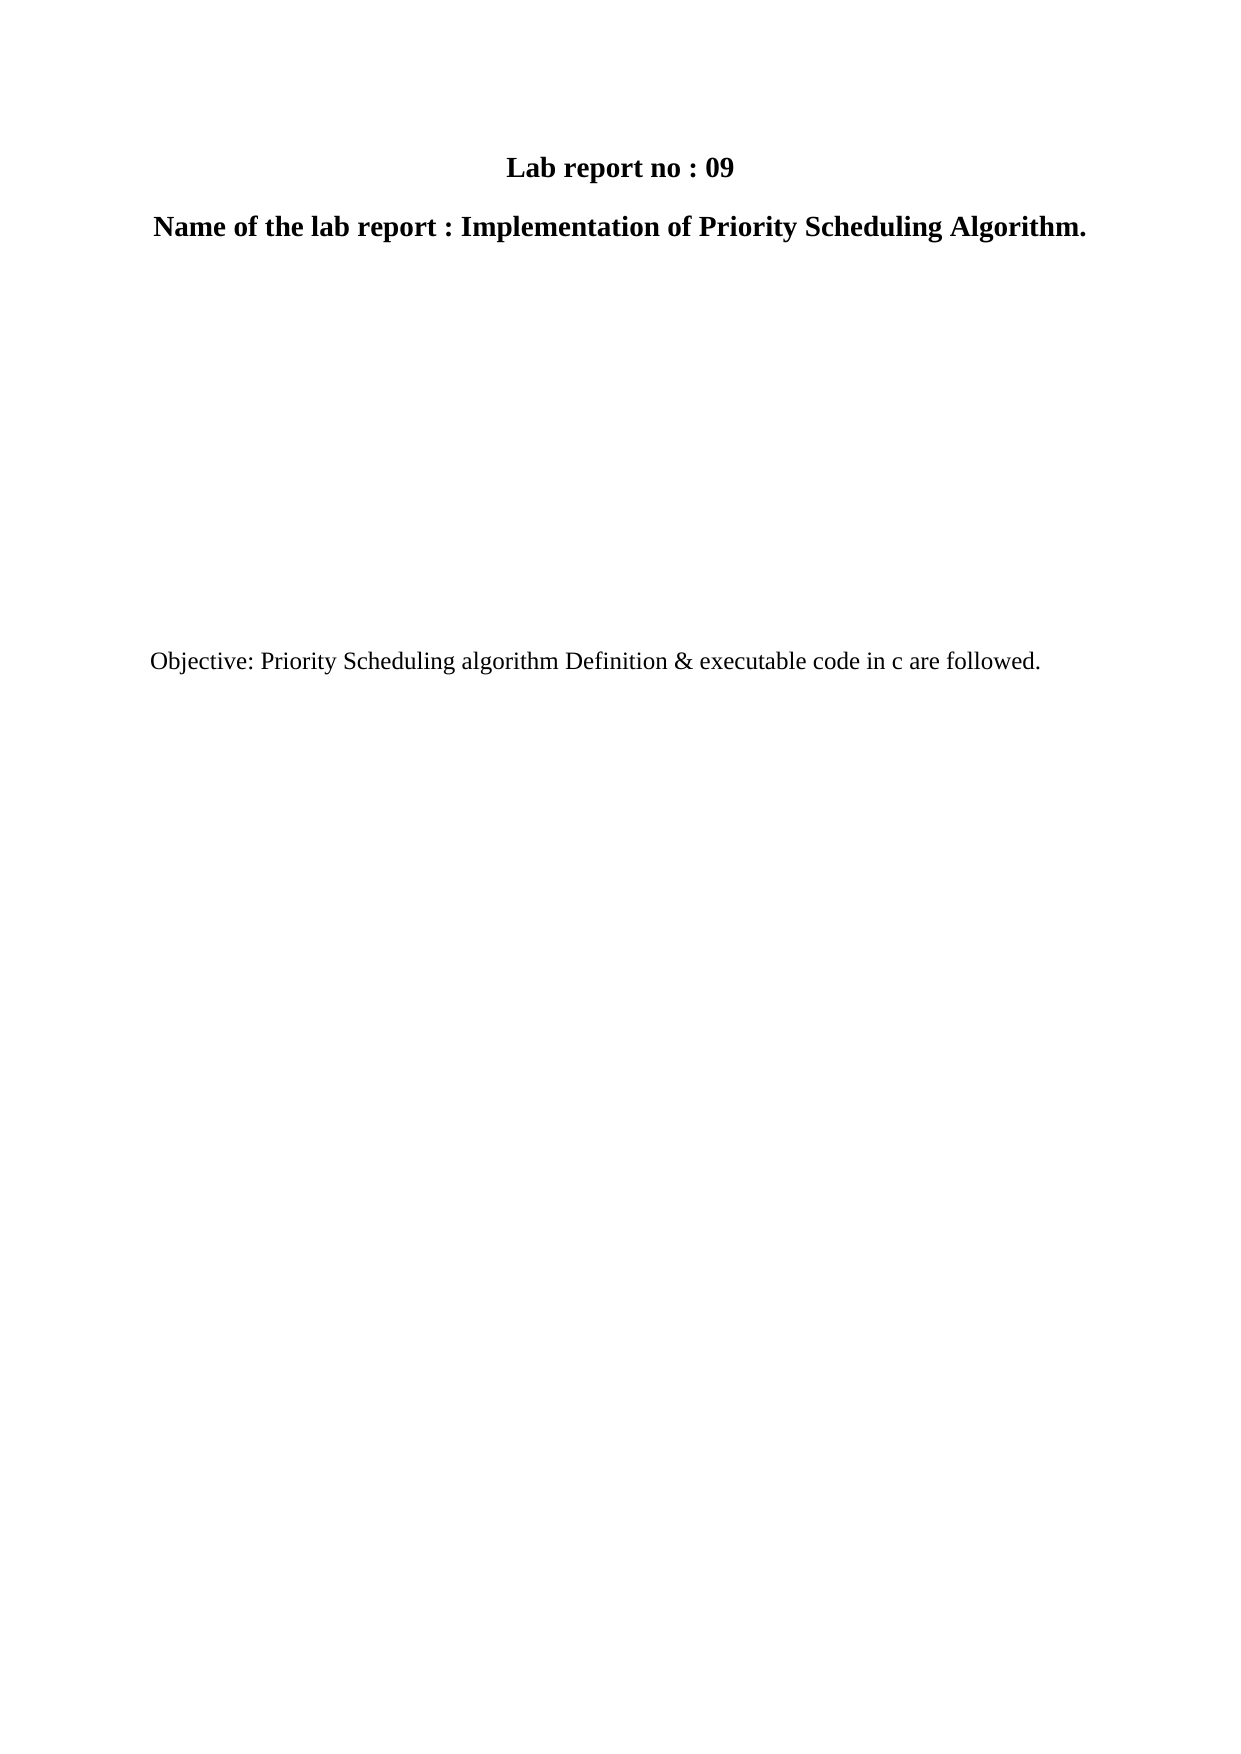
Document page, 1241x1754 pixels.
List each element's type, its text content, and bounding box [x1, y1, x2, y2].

text Objective: Priority Scheduling algorithm Definition & executable code in c are followed. [150, 646, 1090, 674]
text Lab report no : 09 [150, 150, 1090, 183]
text Name of the lab report : Implementation of Priority Scheduling Algorithm. [150, 209, 1090, 243]
